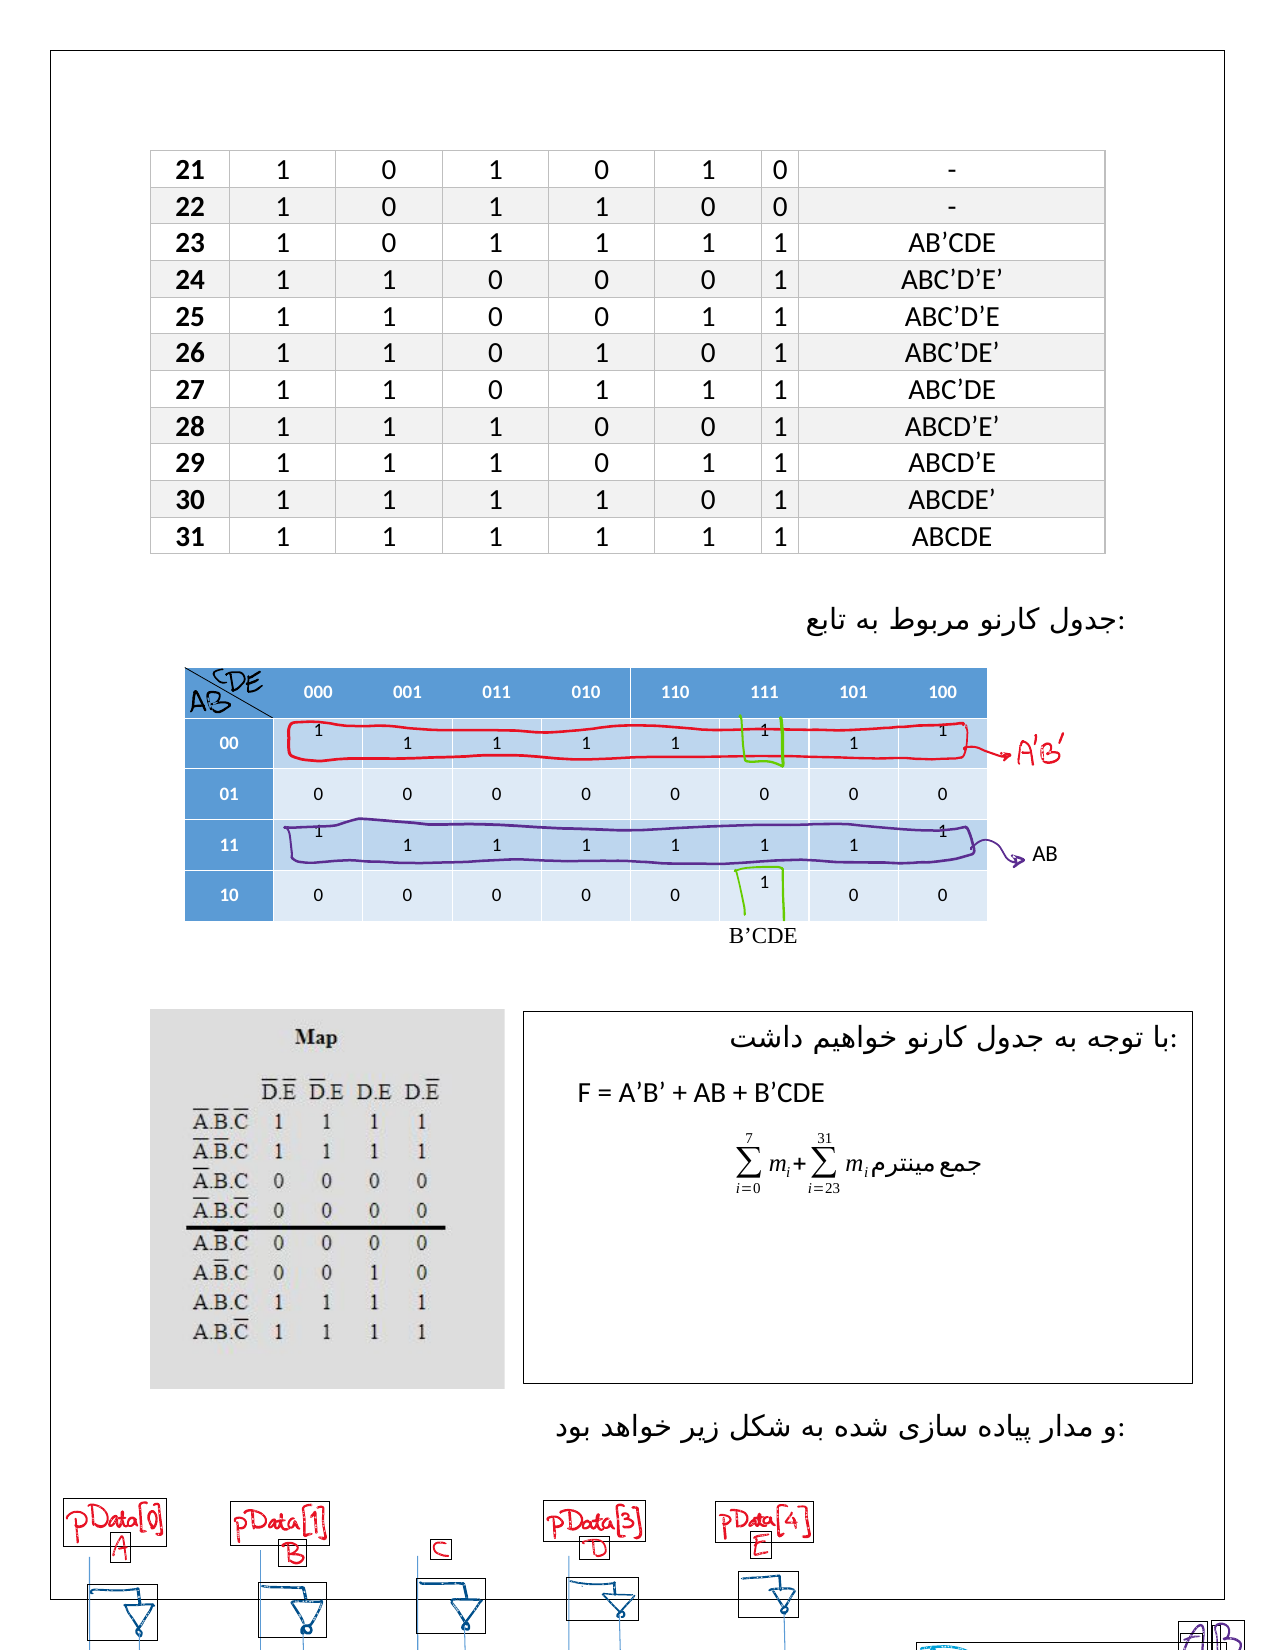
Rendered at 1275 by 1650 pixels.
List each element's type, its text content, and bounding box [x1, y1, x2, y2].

table_cell 30 [151, 481, 229, 517]
table_cell 0 [655, 334, 761, 370]
table_cell 1 [549, 371, 654, 407]
table_cell AB’CDE [799, 224, 1104, 260]
table_cell 1 [336, 261, 442, 297]
text و مدار پیاده سازی شده به شکل زیر خواهد بود: [150, 1408, 1125, 1443]
table_cell 1 [336, 518, 442, 553]
table_cell ABC’D’E’ [799, 261, 1104, 297]
table_cell ABCD’E [799, 444, 1104, 480]
table_cell 29 [151, 444, 229, 480]
table_cell 1 [762, 481, 798, 517]
table_cell ABCDE [799, 518, 1104, 553]
table_cell 0 [655, 188, 761, 223]
table_cell 24 [151, 261, 229, 297]
table_cell 1 [443, 444, 548, 480]
table_cell 1 [336, 298, 442, 333]
table_cell 22 [151, 188, 229, 223]
table_cell 1 [549, 518, 654, 553]
table_cell 0 [443, 261, 548, 297]
table_cell 1 [336, 481, 442, 517]
table_cell 0 [336, 151, 442, 187]
table_cell 1 [762, 334, 798, 370]
table_cell 1 [655, 444, 761, 480]
table_cell 1 [336, 371, 442, 407]
table_cell 1 [336, 408, 442, 443]
table_cell 1 [549, 188, 654, 223]
table_cell 1 [443, 518, 548, 553]
table_cell 1 [762, 408, 798, 443]
table_cell 1 [230, 298, 335, 333]
table_cell 1 [230, 408, 335, 443]
table_cell 1 [230, 151, 335, 187]
table_cell 1 [762, 371, 798, 407]
table_cell 1 [443, 151, 548, 187]
table_cell 23 [151, 224, 229, 260]
table_cell ABCD’E’ [799, 408, 1104, 443]
table_cell 1 [655, 151, 761, 187]
table_cell 1 [336, 444, 442, 480]
table_cell 1 [230, 371, 335, 407]
table_cell ABC’DE [799, 371, 1104, 407]
table_cell 0 [443, 371, 548, 407]
table_cell 0 [762, 151, 798, 187]
table_cell 1 [443, 408, 548, 443]
table_cell 1 [762, 518, 798, 553]
table_cell 0 [549, 298, 654, 333]
table_cell 0 [655, 481, 761, 517]
table_cell ABC’DE’ [799, 334, 1104, 370]
table_cell 0 [549, 151, 654, 187]
table_cell 0 [549, 408, 654, 443]
table_cell 25 [151, 298, 229, 333]
table_cell 1 [762, 224, 798, 260]
table_cell 28 [151, 408, 229, 443]
table_cell 21 [151, 151, 229, 187]
table_cell - [799, 151, 1104, 187]
table_cell 1 [230, 481, 335, 517]
table_cell 1 [230, 444, 335, 480]
table_cell 1 [549, 224, 654, 260]
table_cell 0 [443, 298, 548, 333]
table_cell 0 [549, 444, 654, 480]
table_cell 0 [336, 188, 442, 223]
table_cell 1 [230, 518, 335, 553]
table_cell 1 [230, 334, 335, 370]
table_cell 1 [655, 224, 761, 260]
table_cell 1 [549, 481, 654, 517]
table_cell 0 [762, 188, 798, 223]
table_cell ABC’D’E [799, 298, 1104, 333]
table_cell 1 [762, 261, 798, 297]
table_cell 1 [443, 224, 548, 260]
table_cell 0 [655, 261, 761, 297]
table_cell 1 [230, 224, 335, 260]
table_cell 1 [549, 334, 654, 370]
table_cell 31 [151, 518, 229, 553]
table_cell 1 [230, 261, 335, 297]
table_cell 27 [151, 371, 229, 407]
table_cell 0 [336, 224, 442, 260]
text جدول کارنو مربوط به تابع: [150, 601, 1125, 637]
table_cell 1 [655, 371, 761, 407]
table_cell - [799, 188, 1104, 223]
table_cell 1 [336, 334, 442, 370]
table_cell 1 [762, 298, 798, 333]
table_cell 1 [230, 188, 335, 223]
table_cell 1 [443, 481, 548, 517]
table_cell 26 [151, 334, 229, 370]
table_cell 1 [443, 188, 548, 223]
picture [150, 1009, 505, 1389]
table_cell 1 [655, 298, 761, 333]
table_cell 0 [655, 408, 761, 443]
table_cell 0 [549, 261, 654, 297]
table_cell ABCDE’ [799, 481, 1104, 517]
table_cell 1 [762, 444, 798, 480]
table_cell 1 [655, 518, 761, 553]
table_cell 0 [443, 334, 548, 370]
